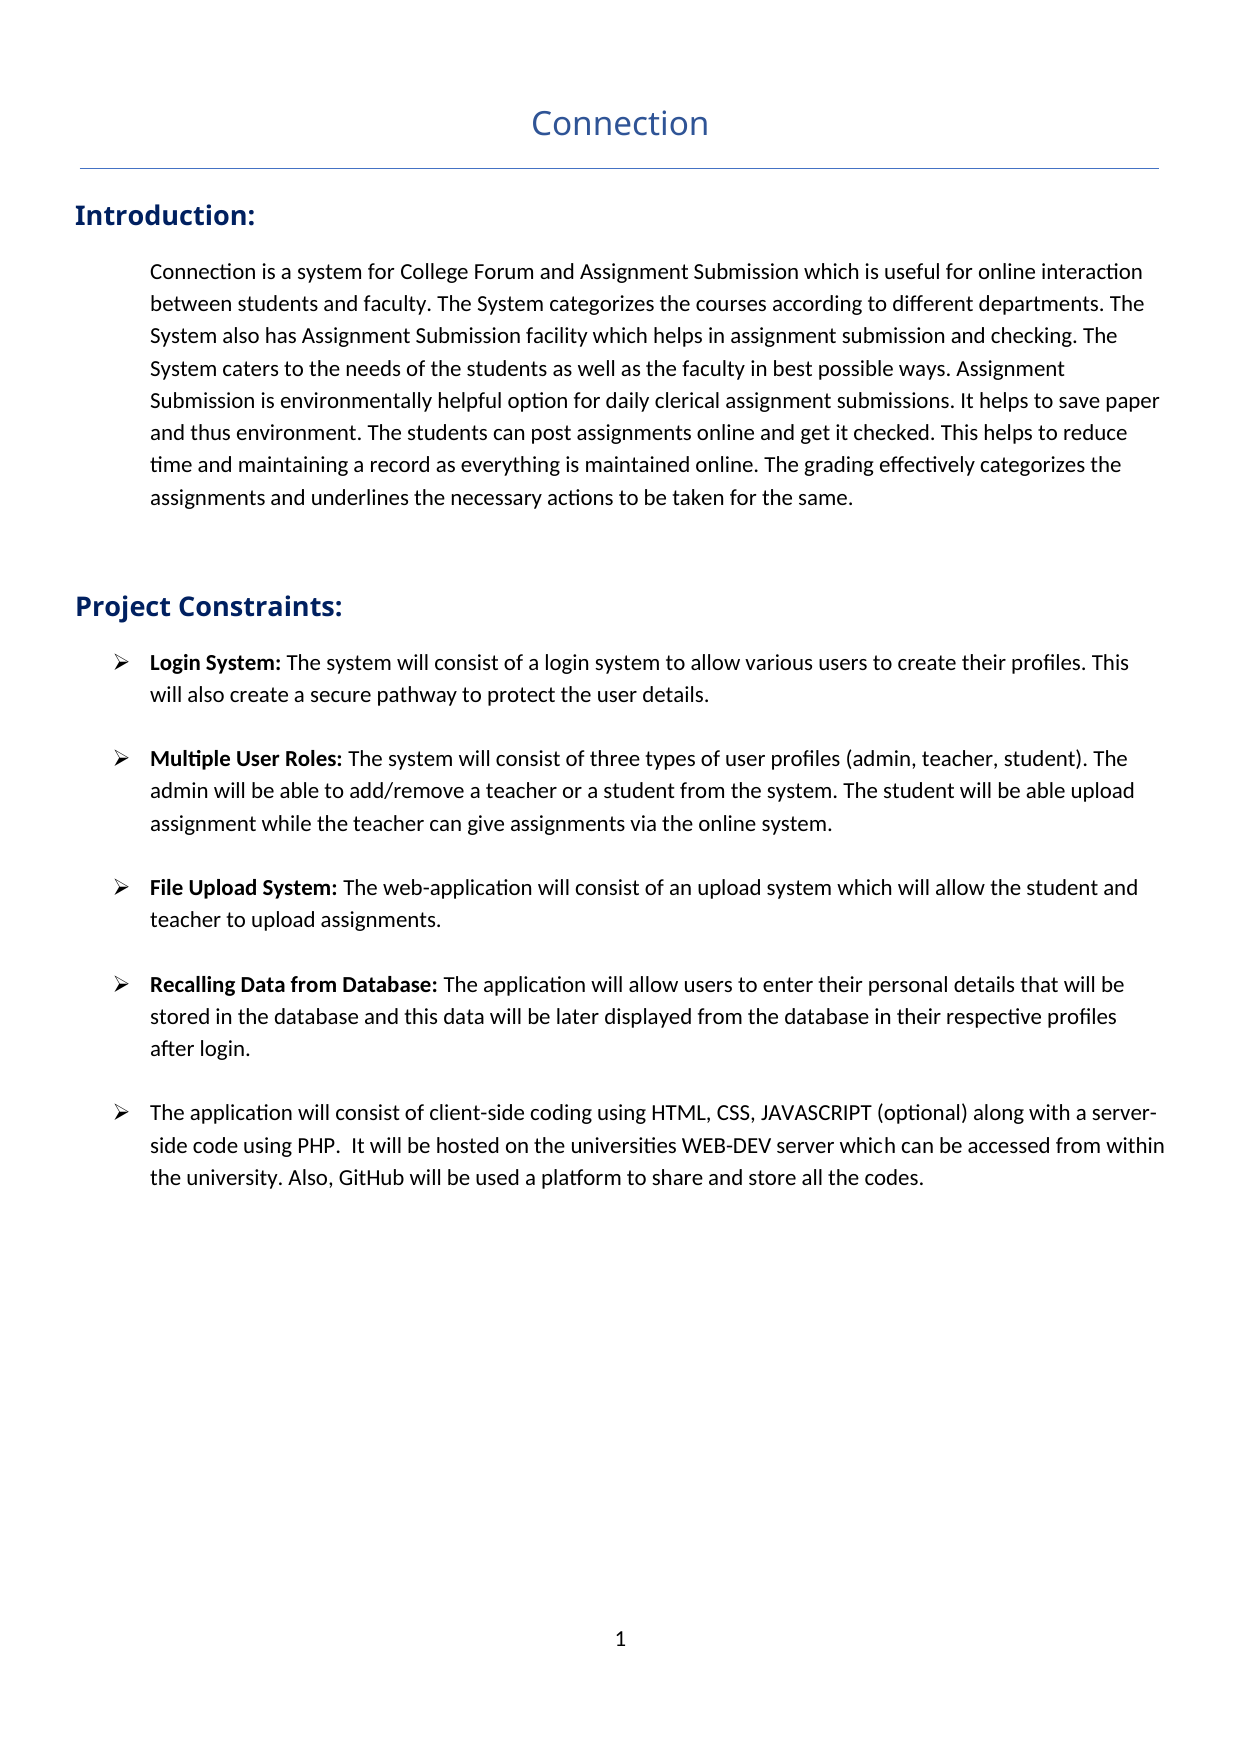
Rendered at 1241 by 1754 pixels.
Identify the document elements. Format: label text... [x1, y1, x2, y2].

subtitle Connection [75, 100, 1165, 145]
subtitle Project Constraints: [75, 587, 1165, 624]
subtitle Introduction: [75, 197, 1165, 233]
list Connection is a system for College Forum and Assignment Submission which is useful for online interaction between students and faculty. The System categorizes the courses according to different departments. The System also has Assignment Submission facility which helps in assignment submission and checking. The System caters to the needs of the students as well as the faculty in best possible ways. Assignment Submission is environmentally helpful option for daily clerical assignment submissions. It helps to save paper and thus environment. The students can post assignments online and get it checked. This helps to reduce time and maintaining a record as everything is maintained online. The grading effectively categorizes the assignments and underlines the necessary actions to be taken for the same. [150, 257, 1165, 511]
list File Upload System: The web-application will consist of an upload system which will allow the student and teacher to upload assignments. [112, 873, 1165, 933]
list Login System: The system will consist of a login system to allow various users to create their profiles. This will also create a secure pathway to protect the user details. [112, 648, 1165, 708]
list Recalling Data from Database: The application will allow users to enter their personal details that will be stored in the database and this data will be later displayed from the database in their respective profiles after login. [112, 970, 1165, 1062]
list The application will consist of client-side coding using HTML, CSS, JAVASCRIPT (optional) along with a server-side code using PHP. It will be hosted on the universities WEB-DEV server which can be accessed from within the university. Also, GitHub will be used a platform to share and store all the codes. [112, 1098, 1165, 1191]
list Multiple User Roles: The system will consist of three types of user profiles (admin, teacher, student). The admin will be able to add/remove a teacher or a student from the system. The student will be able upload assignment while the teacher can give assignments via the online system. [112, 744, 1165, 837]
